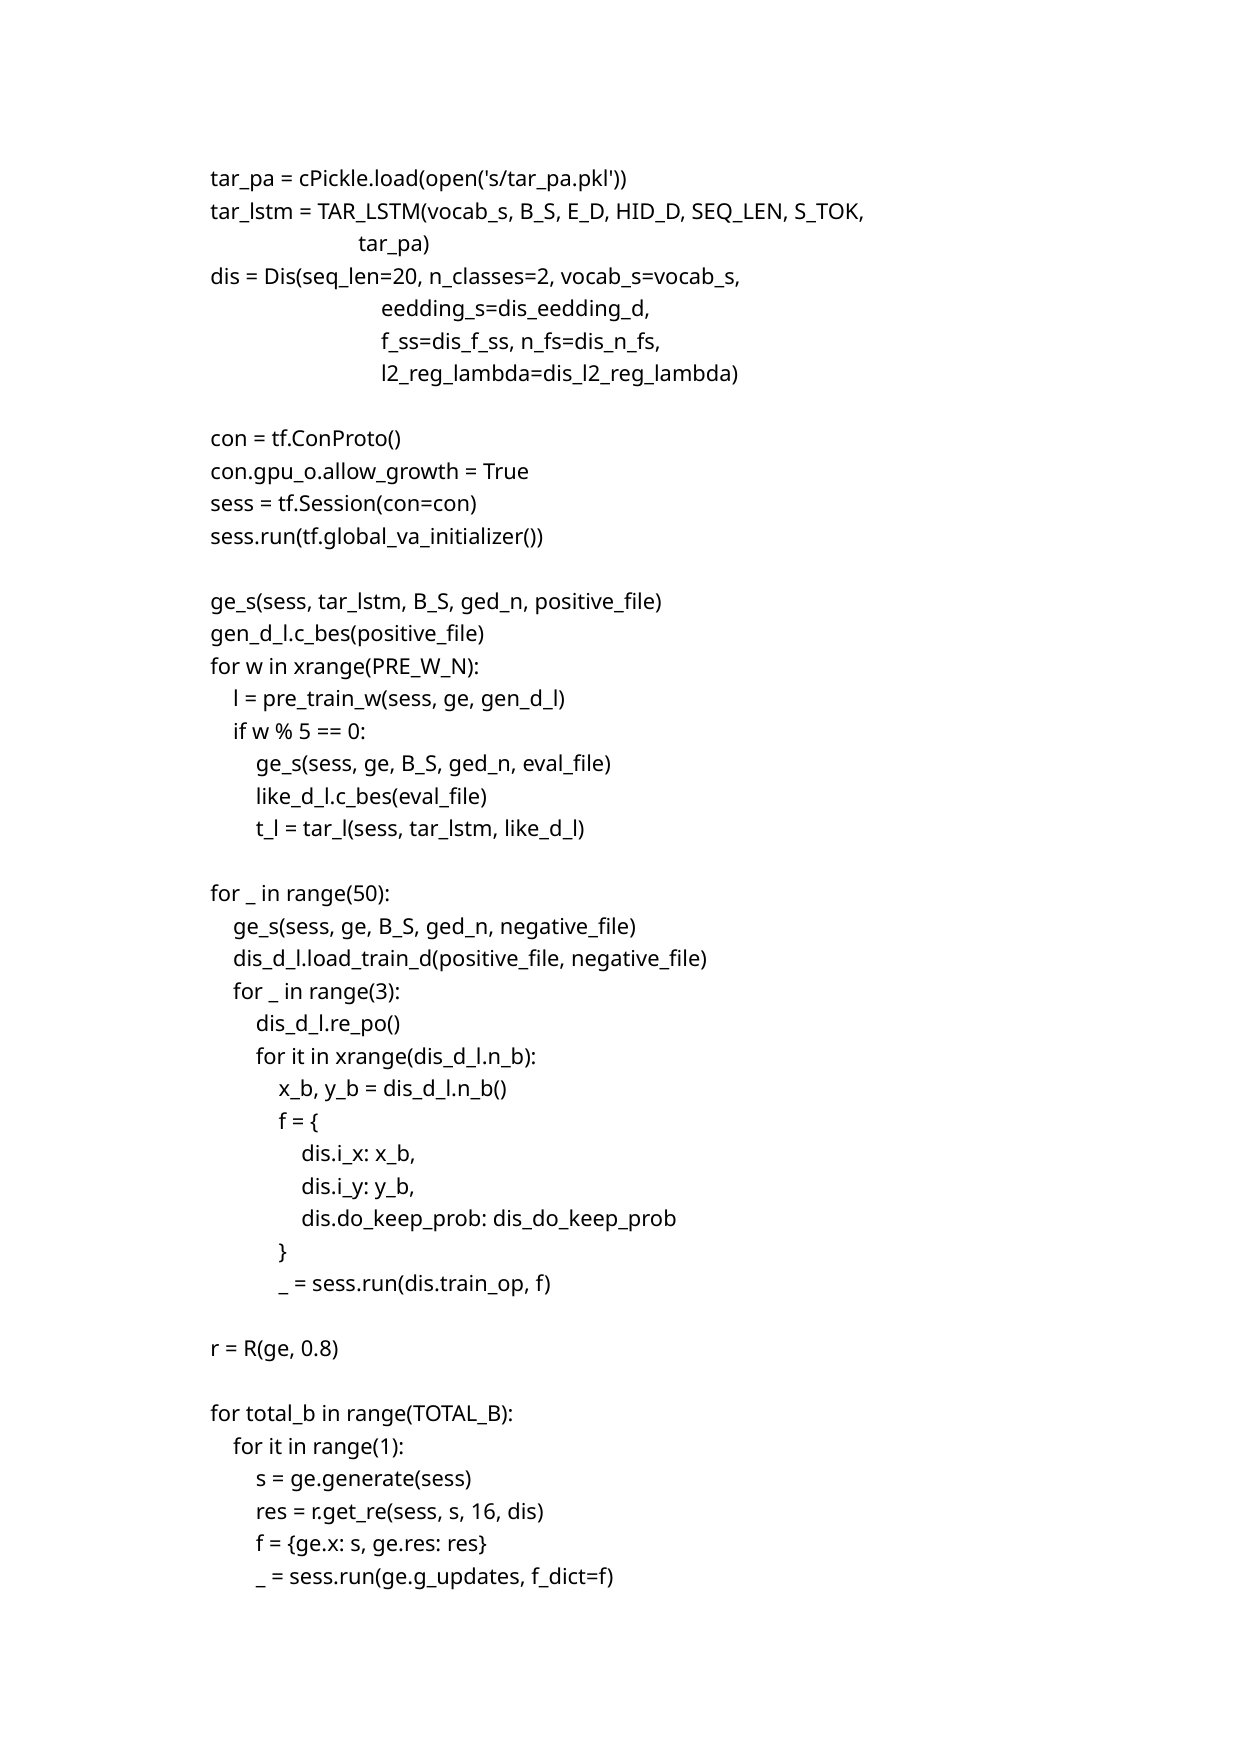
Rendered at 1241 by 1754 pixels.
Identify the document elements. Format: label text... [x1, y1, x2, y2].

text eedding_s=dis_eedding_d, [187, 292, 1053, 324]
text dis_d_l.re_po() [187, 1007, 1053, 1039]
text for w in xrange(PRE_W_N): [187, 649, 1053, 682]
text f = {ge.x: s, ge.res: res} [187, 1527, 1053, 1559]
text sess = tf.Session(con=con) [187, 487, 1053, 519]
text for _ in range(50): [187, 877, 1053, 909]
text for total_b in range(TOTAL_B): [187, 1397, 1053, 1429]
text sess.run(tf.global_va_initializer()) [187, 519, 1053, 552]
text _ = sess.run(dis.train_op, f) [187, 1267, 1053, 1299]
text for it in range(1): [187, 1429, 1053, 1462]
text r = R(ge, 0.8) [187, 1332, 1053, 1364]
text ge_s(sess, tar_lstm, B_S, ged_n, positive_file) [187, 584, 1053, 617]
text ge_s(sess, ge, B_S, ged_n, negative_file) [187, 909, 1053, 942]
text dis = Dis(seq_len=20, n_classes=2, vocab_s=vocab_s, [187, 259, 1053, 292]
text con.gpu_o.allow_growth = True [187, 454, 1053, 487]
text tar_pa = cPickle.load(open('s/tar_pa.pkl')) [187, 162, 1053, 194]
text tar_lstm = TAR_LSTM(vocab_s, B_S, E_D, HID_D, SEQ_LEN, S_TOK, [187, 194, 1053, 227]
text con = tf.ConProto() [187, 422, 1053, 454]
text s = ge.generate(sess) [187, 1462, 1053, 1494]
text if w % 5 == 0: [187, 714, 1053, 747]
text like_d_l.c_bes(eval_file) [187, 779, 1053, 812]
text tar_pa) [187, 227, 1053, 259]
text dis.i_x: x_b, [187, 1137, 1053, 1169]
text for _ in range(3): [187, 974, 1053, 1007]
text _ = sess.run(ge.g_updates, f_dict=f) [187, 1559, 1053, 1592]
text dis_d_l.load_train_d(positive_file, negative_file) [187, 942, 1053, 974]
text t_l = tar_l(sess, tar_lstm, like_d_l) [187, 812, 1053, 844]
text l2_reg_lambda=dis_l2_reg_lambda) [187, 357, 1053, 389]
text gen_d_l.c_bes(positive_file) [187, 617, 1053, 649]
text for it in xrange(dis_d_l.n_b): [187, 1039, 1053, 1072]
text f_ss=dis_f_ss, n_fs=dis_n_fs, [187, 324, 1053, 357]
text f = { [187, 1104, 1053, 1137]
text ge_s(sess, ge, B_S, ged_n, eval_file) [187, 747, 1053, 779]
text l = pre_train_w(sess, ge, gen_d_l) [187, 682, 1053, 714]
text res = r.get_re(sess, s, 16, dis) [187, 1494, 1053, 1527]
text dis.i_y: y_b, [187, 1169, 1053, 1202]
text dis.do_keep_prob: dis_do_keep_prob [187, 1202, 1053, 1234]
text } [187, 1234, 1053, 1267]
text x_b, y_b = dis_d_l.n_b() [187, 1072, 1053, 1104]
